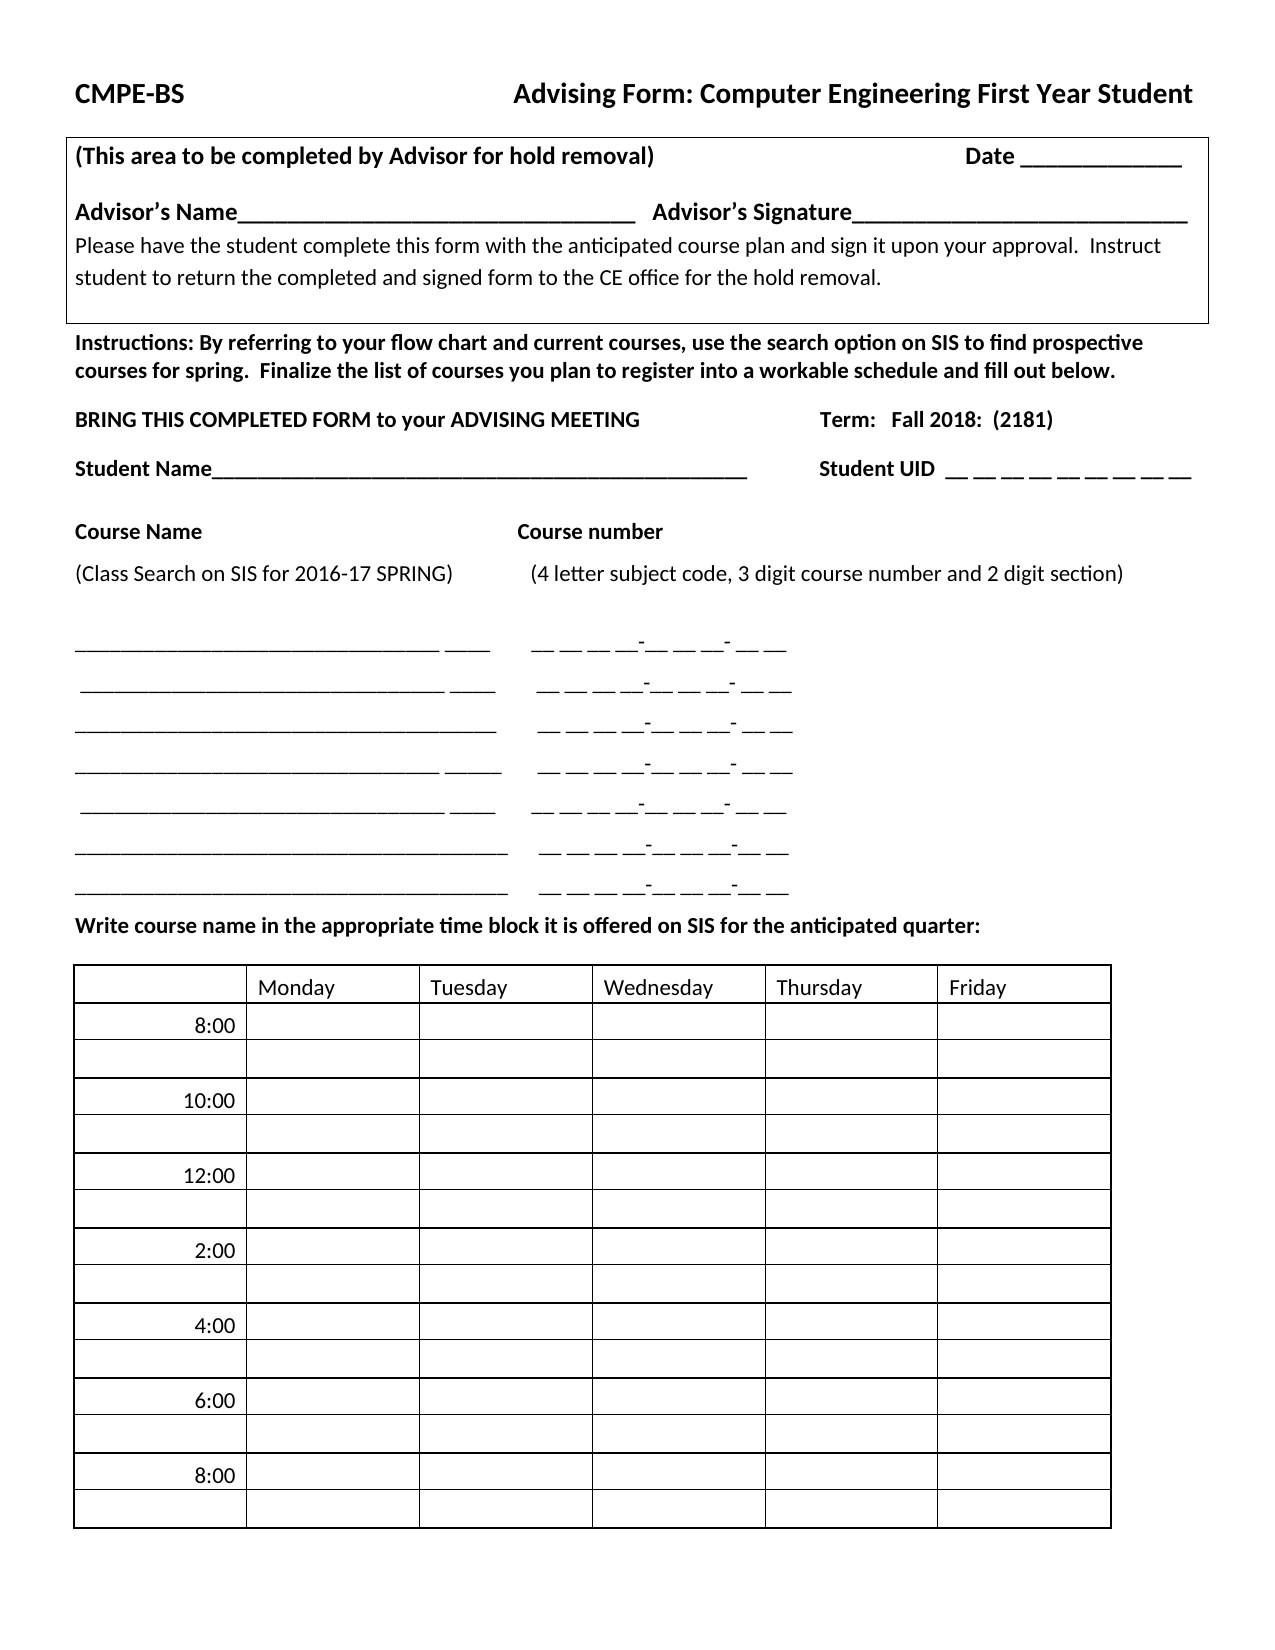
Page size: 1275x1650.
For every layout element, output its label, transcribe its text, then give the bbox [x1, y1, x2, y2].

table_cell [420, 1079, 592, 1114]
text Course Name Course number [75, 517, 1200, 545]
table_cell [75, 1265, 246, 1302]
table_cell [247, 1154, 419, 1189]
table_cell [938, 1040, 1110, 1077]
table_cell [593, 1229, 765, 1264]
table_cell [593, 1115, 765, 1152]
table_cell [247, 1079, 419, 1114]
table_cell [420, 1265, 592, 1302]
table_cell 6:00 [75, 1379, 246, 1414]
text Write course name in the appropriate time block it is offered on SIS for the anticipated quarter: [75, 911, 1200, 939]
text (This area to be completed by Advisor for hold removal) Date _____________ [67, 138, 1208, 170]
text Student Name_______________________________________________ Student UID __ __ __ __ __ __ __ __ __ [75, 454, 1200, 482]
table_cell [938, 1265, 1110, 1302]
table_cell [247, 1265, 419, 1302]
table_cell [766, 1379, 937, 1414]
table_cell [938, 1490, 1110, 1527]
table_cell [75, 1115, 246, 1152]
text ________________________________ _____ __ __ __ __-__ __ __- __ __ [75, 749, 1200, 777]
text CMPE-BS Advising Form: Computer Engineering First Year Student [75, 75, 1200, 111]
table_cell [938, 1115, 1110, 1152]
table_cell 12:00 [75, 1154, 246, 1189]
table_cell [766, 1115, 937, 1152]
table_cell [593, 1040, 765, 1077]
table_header Monday [247, 966, 419, 1002]
table_cell 10:00 [75, 1079, 246, 1114]
table_cell [247, 1340, 419, 1377]
table_header Friday [938, 966, 1110, 1002]
table_cell [420, 1379, 592, 1414]
table_cell [938, 1154, 1110, 1189]
table_cell [247, 1190, 419, 1227]
table_cell [766, 1304, 937, 1339]
table_cell [766, 1079, 937, 1114]
table_cell [420, 1154, 592, 1189]
table_cell [420, 1490, 592, 1527]
table_cell [593, 1304, 765, 1339]
text ______________________________________ __ __ __ __-__ __ __-__ __ [75, 871, 1200, 898]
table_cell [247, 1040, 419, 1077]
table_cell [766, 1265, 937, 1302]
text BRING THIS COMPLETED FORM to your ADVISING MEETING Term: Fall 2018: (2181) [75, 405, 1200, 433]
table_cell [593, 1454, 765, 1489]
table_cell [247, 1415, 419, 1452]
text (Class Search on SIS for 2016-17 SPRING) (4 letter subject code, 3 digit course number and 2 digit section) [75, 559, 1200, 615]
table_cell [593, 1079, 765, 1114]
table_cell [938, 1379, 1110, 1414]
table_cell [938, 1304, 1110, 1339]
text ________________________________ ____ __ __ __ __-__ __ __- __ __ [75, 627, 1200, 655]
table_cell [247, 1229, 419, 1264]
table_cell [420, 1340, 592, 1377]
table_cell [420, 1004, 592, 1039]
table_header [75, 966, 246, 1002]
table_cell [766, 1040, 937, 1077]
table_cell [593, 1340, 765, 1377]
table_cell 8:00 [75, 1454, 246, 1489]
table_cell 8:00 [75, 1004, 246, 1039]
table_cell [75, 1415, 246, 1452]
table_cell [420, 1415, 592, 1452]
table_cell [766, 1454, 937, 1489]
table_cell [938, 1415, 1110, 1452]
table_cell [766, 1415, 937, 1452]
table_cell [420, 1229, 592, 1264]
table_cell [766, 1004, 937, 1039]
table_cell [420, 1040, 592, 1077]
table_header Wednesday [593, 966, 765, 1002]
table_cell [420, 1454, 592, 1489]
table_cell [593, 1190, 765, 1227]
table_cell [247, 1004, 419, 1039]
text Instructions: By referring to your flow chart and current courses, use the search option on SIS to find prospective courses for spring. Finalize the list of courses you plan to register into a workable schedule and fill out below. [75, 328, 1200, 384]
table_cell [593, 1379, 765, 1414]
table_cell [938, 1229, 1110, 1264]
table_cell 2:00 [75, 1229, 246, 1264]
table_cell [593, 1265, 765, 1302]
table_cell [420, 1115, 592, 1152]
table_cell [420, 1190, 592, 1227]
table_header Tuesday [420, 966, 592, 1002]
table_cell [766, 1190, 937, 1227]
table_cell [247, 1115, 419, 1152]
table_cell [766, 1340, 937, 1377]
table_cell [593, 1004, 765, 1039]
table_cell [766, 1490, 937, 1527]
table_cell [938, 1079, 1110, 1114]
table_cell [938, 1004, 1110, 1039]
table_cell [593, 1490, 765, 1527]
table_cell [766, 1154, 937, 1189]
text Please have the student complete this form with the anticipated course plan and sign it upon your approval. Instruct student to return the completed and signed form to the CE office for the hold removal. [67, 228, 1208, 323]
table_cell 4:00 [75, 1304, 246, 1339]
table_cell [75, 1340, 246, 1377]
text ________________________________ ____ __ __ __ __-__ __ __- __ __ [75, 668, 1200, 696]
table_cell [420, 1304, 592, 1339]
table_cell [766, 1229, 937, 1264]
table_cell [938, 1340, 1110, 1377]
text _____________________________________ __ __ __ __-__ __ __- __ __ [75, 708, 1200, 736]
table_cell [247, 1490, 419, 1527]
table_cell [593, 1415, 765, 1452]
text ______________________________________ __ __ __ __-__ __ __-__ __ [75, 830, 1200, 858]
table_cell [593, 1154, 765, 1189]
table_cell [247, 1454, 419, 1489]
table_cell [938, 1190, 1110, 1227]
table_cell [75, 1190, 246, 1227]
table_cell [75, 1040, 246, 1077]
table_cell [938, 1454, 1110, 1489]
table_cell [247, 1379, 419, 1414]
table_header Thursday [766, 966, 937, 1002]
table_cell [75, 1490, 246, 1527]
text ________________________________ ____ __ __ __ __-__ __ __- __ __ [75, 789, 1200, 817]
table_cell [247, 1304, 419, 1339]
text Advisor’s Name________________________________ Advisor’s Signature___________________________ [67, 193, 1208, 226]
